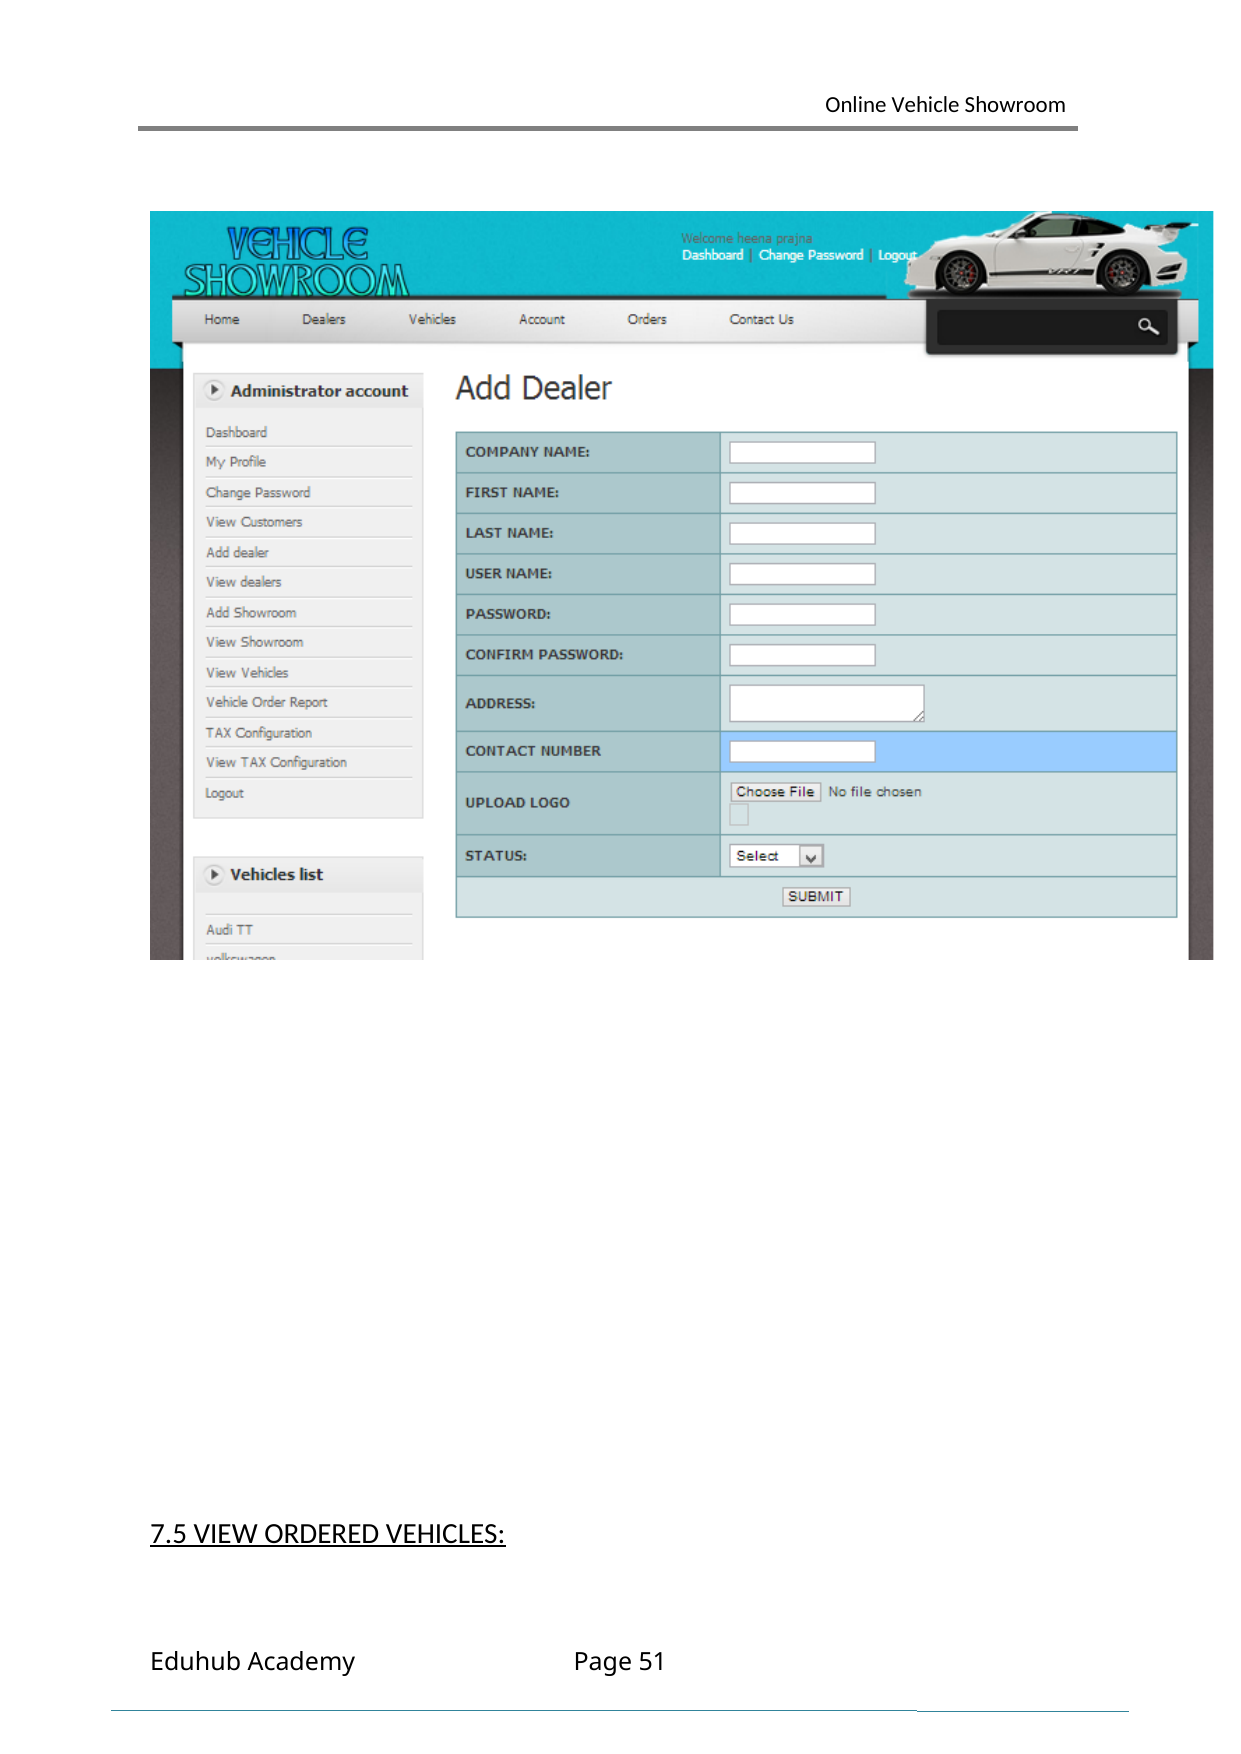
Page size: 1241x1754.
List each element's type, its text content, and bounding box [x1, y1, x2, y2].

text 7.5 VIEW ORDERED VEHICLES: [150, 1515, 1090, 1550]
picture [150, 211, 1214, 960]
